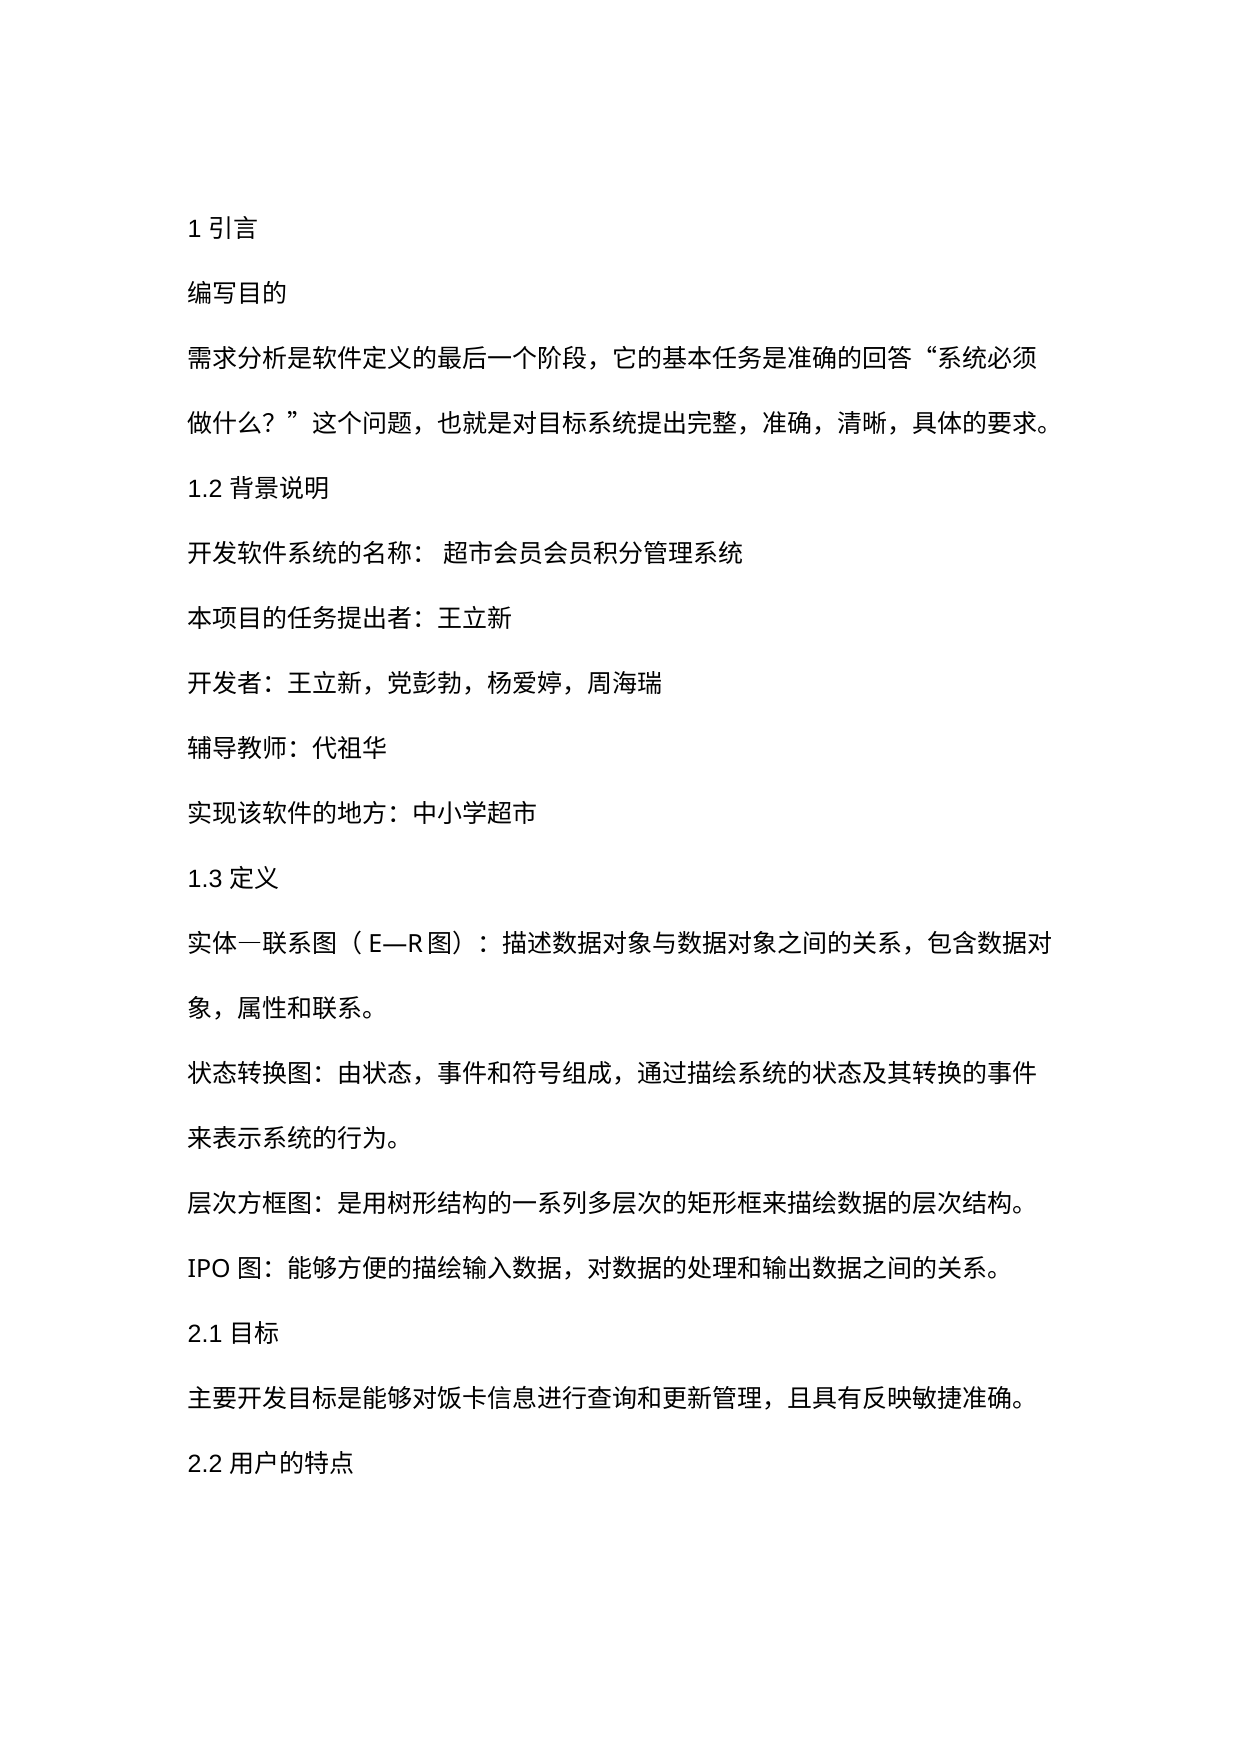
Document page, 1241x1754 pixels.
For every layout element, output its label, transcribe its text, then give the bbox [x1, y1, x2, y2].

text 实现该软件的地方：中小学超市 [187, 779, 1053, 844]
text 1 引言 [187, 194, 1053, 259]
text 主要开发目标是能够对饭卡信息进行查询和更新管理，且具有反映敏捷准确。 [187, 1364, 1053, 1429]
text 需求分析是软件定义的最后一个阶段，它的基本任务是准确的回答“系统必须做什么？”这个问题，也就是对目标系统提出完整，准确，清晰，具体的要求。 [187, 324, 1053, 454]
text 编写目的 [187, 259, 1053, 324]
text 本项目的任务提出者：王立新 [187, 584, 1053, 649]
text 实体—联系图（ E—R图）：描述数据对象与数据对象之间的关系，包含数据对象，属性和联系。 [187, 909, 1053, 1039]
text 2.2 用户的特点 [187, 1429, 1053, 1494]
text 辅导教师：代祖华 [187, 714, 1053, 779]
text 2.1 目标 [187, 1299, 1053, 1364]
text 状态转换图：由状态，事件和符号组成，通过描绘系统的状态及其转换的事件来表示系统的行为。 [187, 1039, 1053, 1169]
text IPO 图：能够方便的描绘输入数据，对数据的处理和输出数据之间的关系。 [187, 1234, 1053, 1299]
text 1.3 定义 [187, 844, 1053, 909]
text 开发者：王立新，党彭勃，杨爱婷，周海瑞 [187, 649, 1053, 714]
text 1.2 背景说明 [187, 454, 1053, 519]
text 层次方框图：是用树形结构的一系列多层次的矩形框来描绘数据的层次结构。 [187, 1169, 1053, 1234]
text 开发软件系统的名称： 超市会员会员积分管理系统 [187, 519, 1053, 584]
